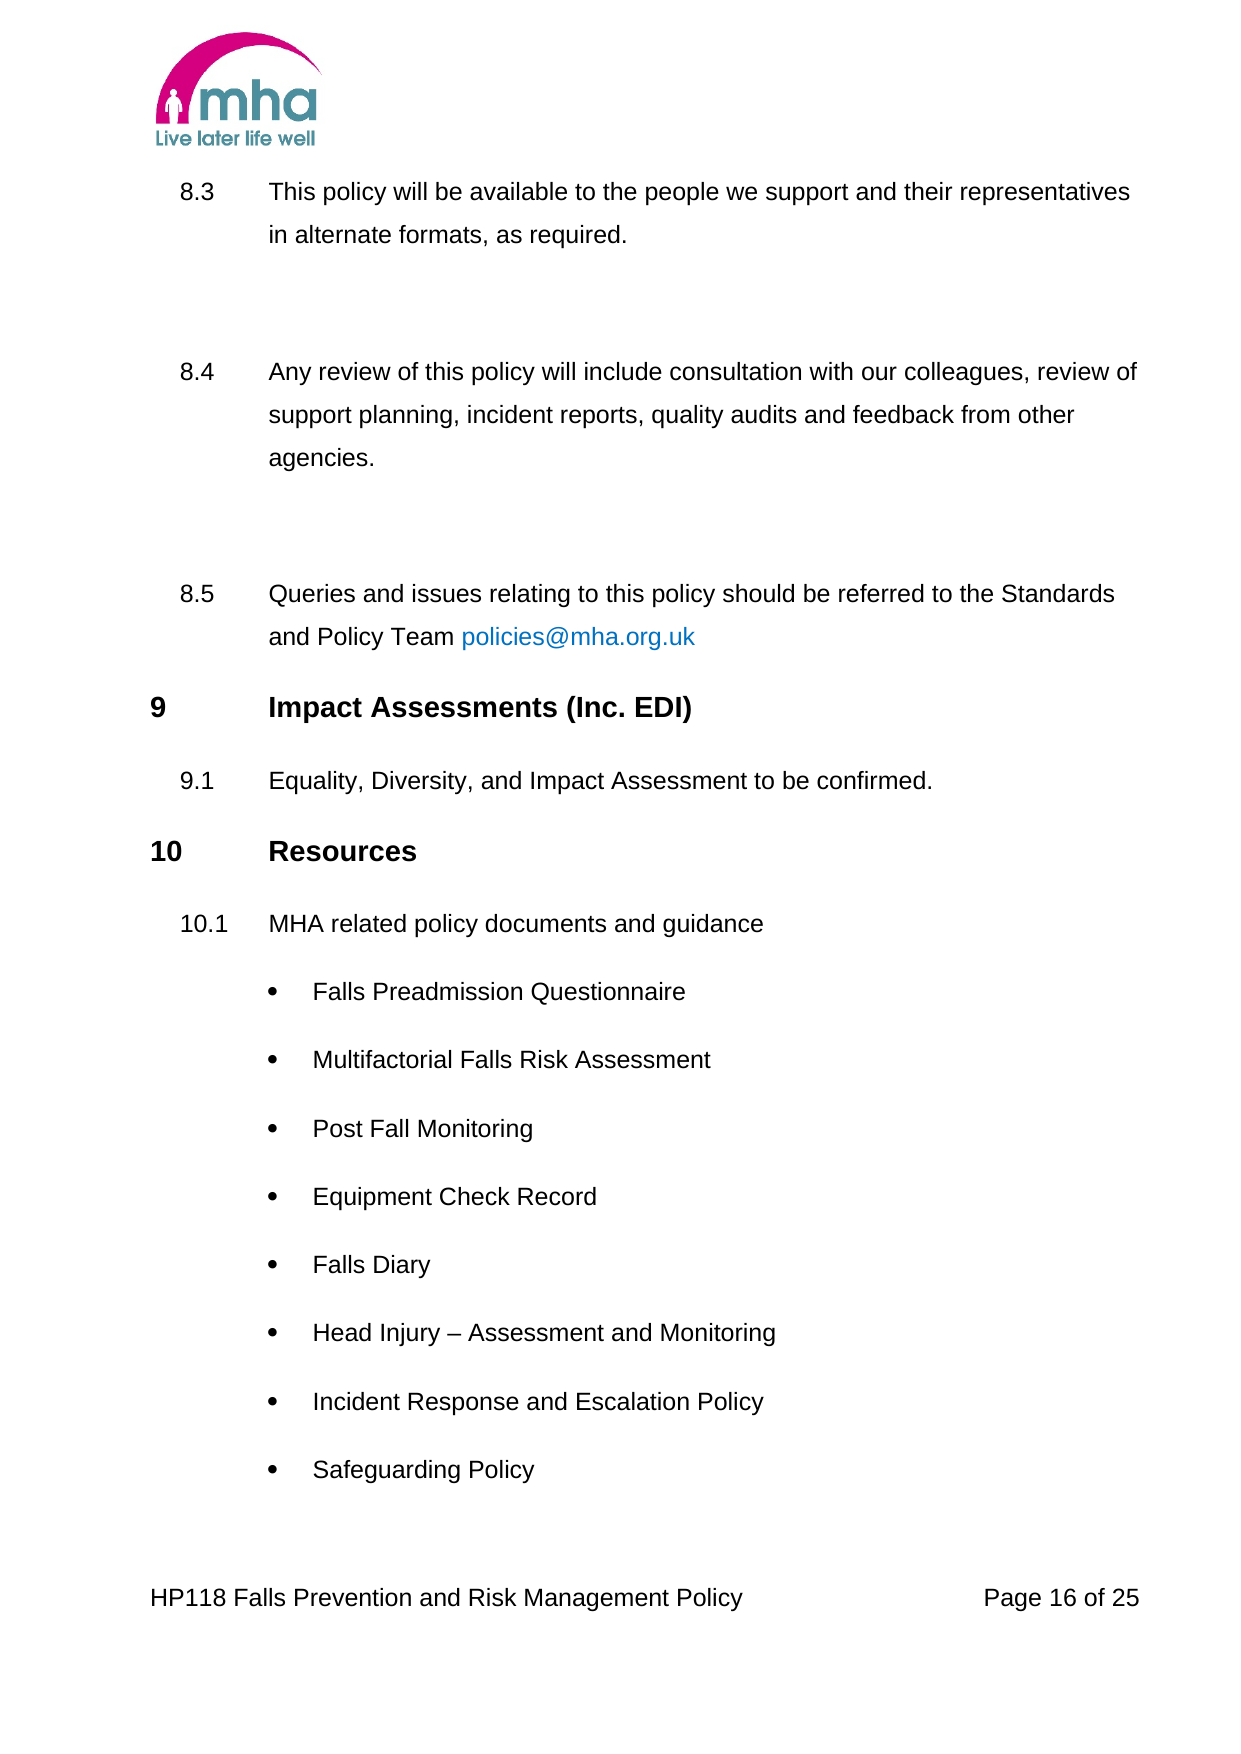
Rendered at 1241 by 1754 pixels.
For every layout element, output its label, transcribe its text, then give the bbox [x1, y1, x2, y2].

picture [150, 25, 327, 150]
list Falls Preadmission Questionnaire [268, 977, 1146, 1006]
list Post Fall Monitoring [268, 1114, 1146, 1142]
list Incident Response and Escalation Policy [268, 1387, 1146, 1415]
text MHA related policy documents and guidance [179, 909, 1146, 938]
list Multifactorial Falls Risk Assessment [268, 1045, 1146, 1074]
text Queries and issues relating to this policy should be referred to the Standards and Policy Team policies@mha.org.uk [179, 579, 1146, 651]
text Any review of this policy will include consultation with our colleagues, review of support planning, incident reports, quality audits and feedback from other agencies. [179, 357, 1146, 472]
list Safeguarding Policy [268, 1455, 1146, 1484]
text Equality, Diversity, and Impact Assessment to be confirmed. [179, 766, 1146, 794]
list Falls Diary [268, 1250, 1146, 1279]
subtitle Impact Assessments (Inc. EDI) [150, 690, 1146, 724]
list Head Injury – Assessment and Monitoring [268, 1318, 1146, 1347]
list Equipment Check Record [268, 1182, 1146, 1211]
subtitle Resources [150, 834, 1146, 867]
text This policy will be available to the people we support and their representatives in alternate formats, as required. [179, 177, 1146, 249]
